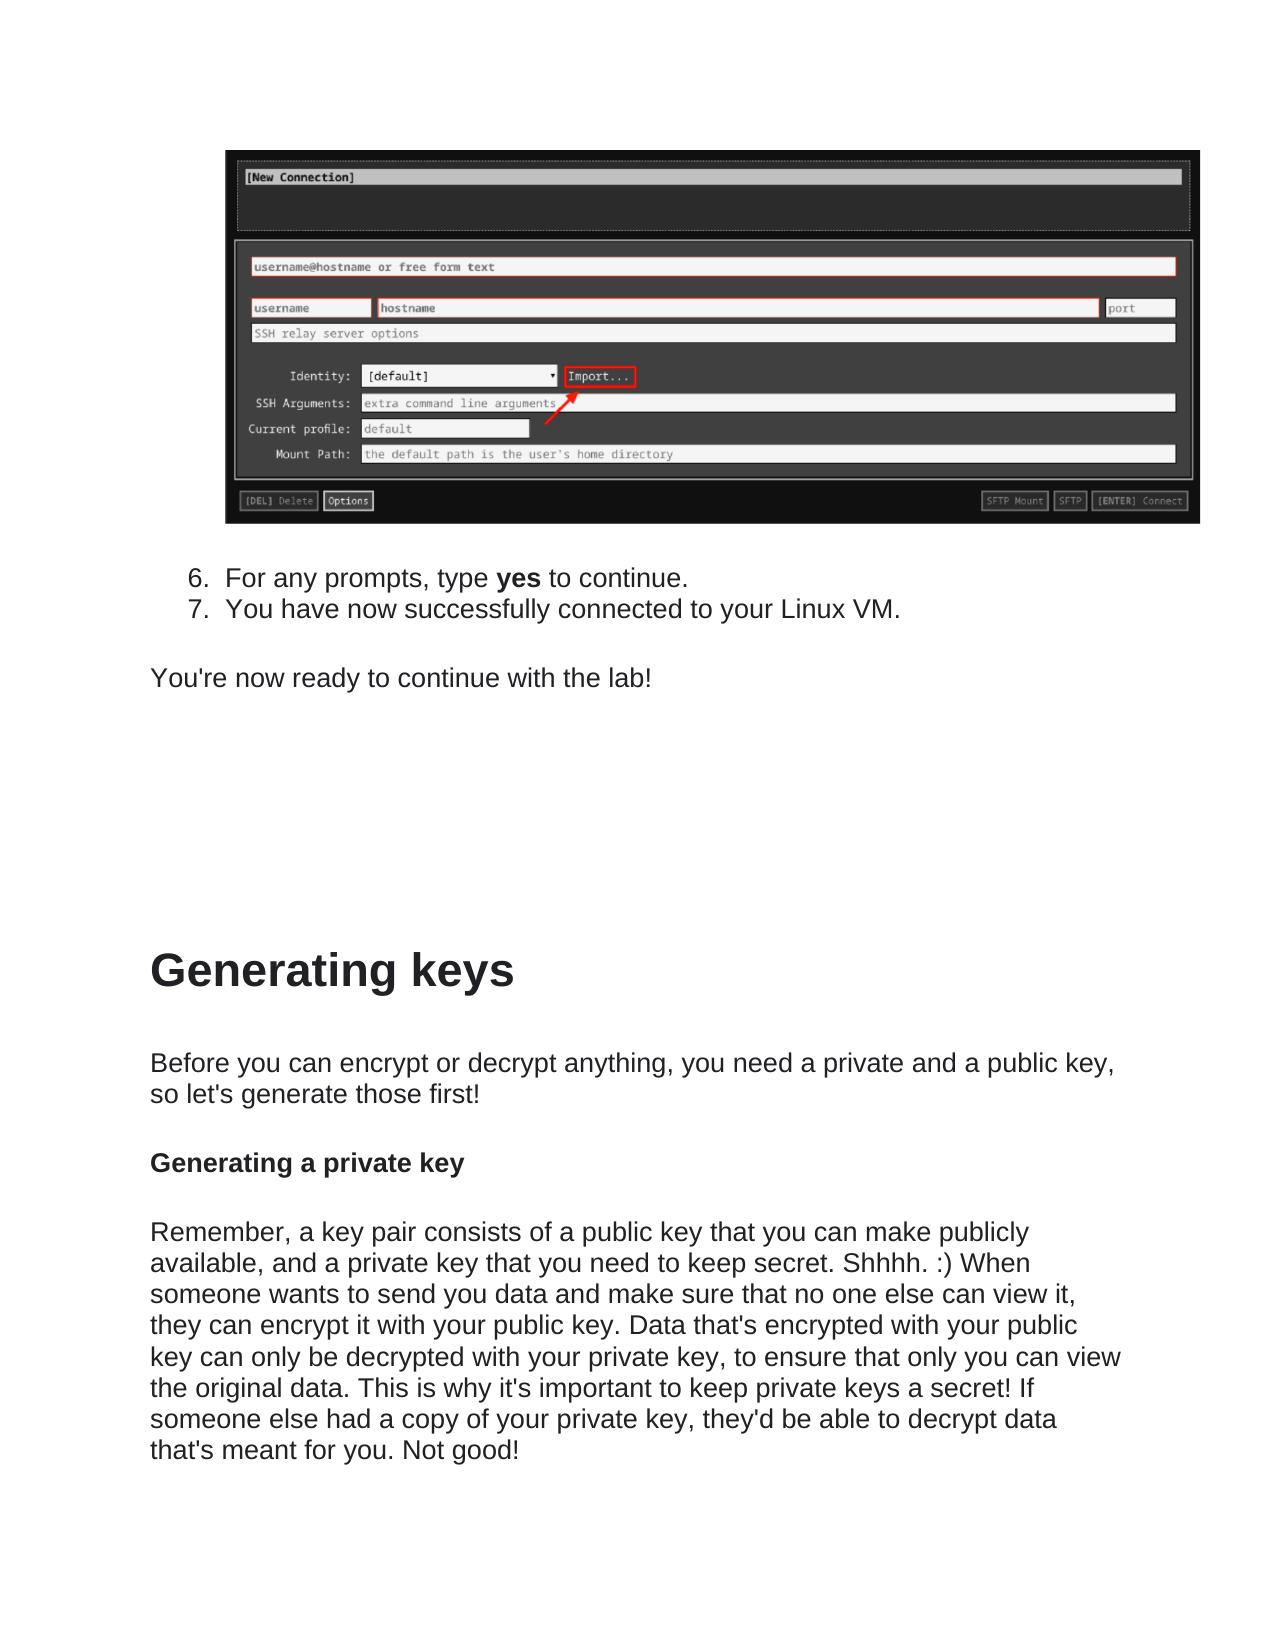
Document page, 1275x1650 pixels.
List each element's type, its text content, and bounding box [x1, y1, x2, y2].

text Remember, a key pair consists of a public key that you can make publicly available, and a private key that you need to keep secret. Shhhh. :) When someone wants to send you data and make sure that no one else can view it, they can encrypt it with your public key. Data that's encrypted with your public key can only be decrypted with your private key, to ensure that only you can view the original data. This is why it's important to keep private keys a secret! If someone else had a copy of your private key, they'd be able to decrypt data that's meant for you. Not good! [150, 1216, 1125, 1466]
text Generating a private key [150, 1147, 1125, 1178]
picture [225, 150, 1200, 524]
text You're now ready to continue with the lab! [150, 662, 1125, 693]
list You have now successfully connected to your Linux VM. [187, 593, 1125, 624]
text Before you can encrypt or decrypt anything, you need a private and a public key, so let's generate those first! [150, 1047, 1125, 1109]
list For any prompts, type yes to continue. [187, 562, 1125, 593]
subtitle Generating keys [150, 943, 1125, 997]
